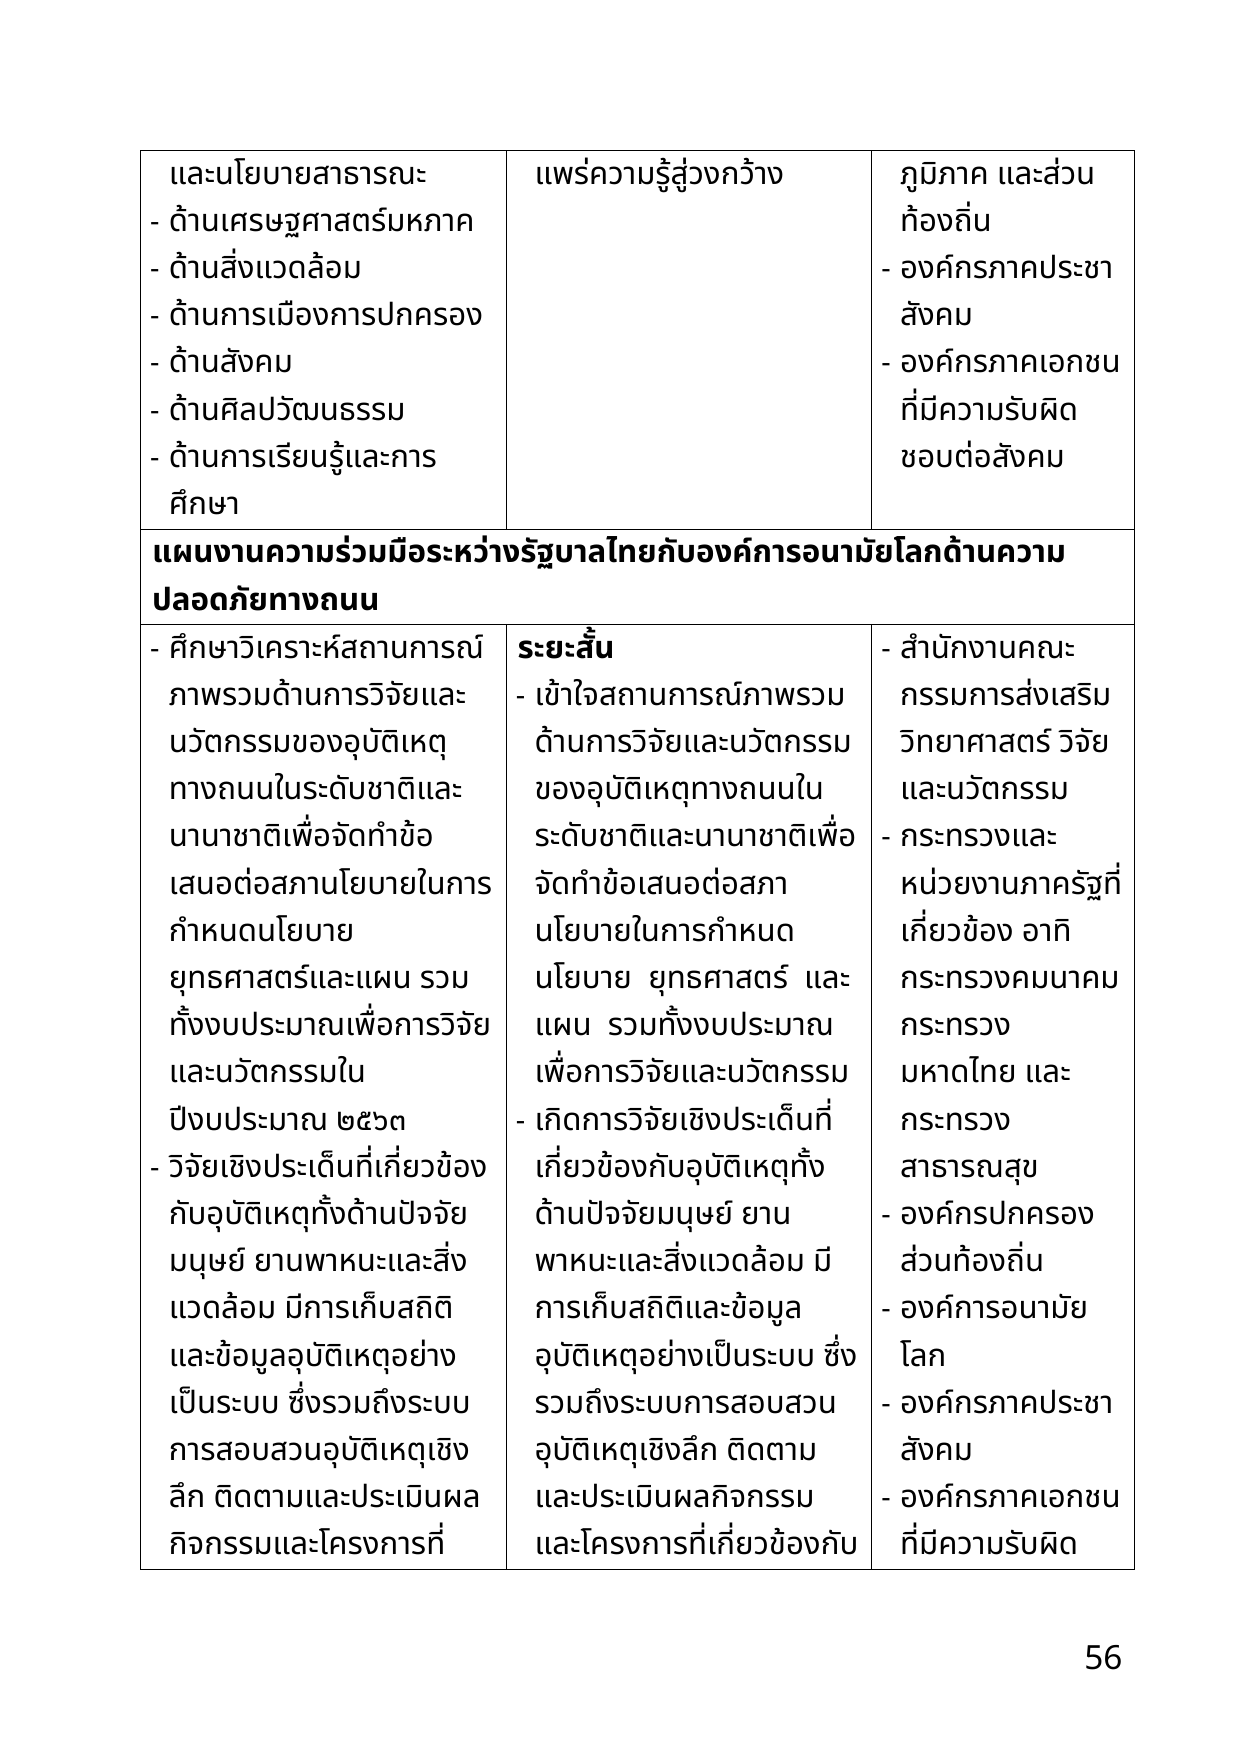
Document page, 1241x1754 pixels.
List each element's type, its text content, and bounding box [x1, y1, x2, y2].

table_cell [507, 151, 871, 528]
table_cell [141, 151, 506, 528]
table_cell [507, 625, 871, 1569]
table_cell แผนงานความร่วมมือระหว่างรัฐบาลไทยกับองค์การอนามัยโลกด้านความปลอดภัยทางถนน [141, 530, 1134, 624]
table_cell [141, 625, 506, 1569]
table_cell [872, 151, 1134, 528]
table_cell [872, 625, 1134, 1569]
